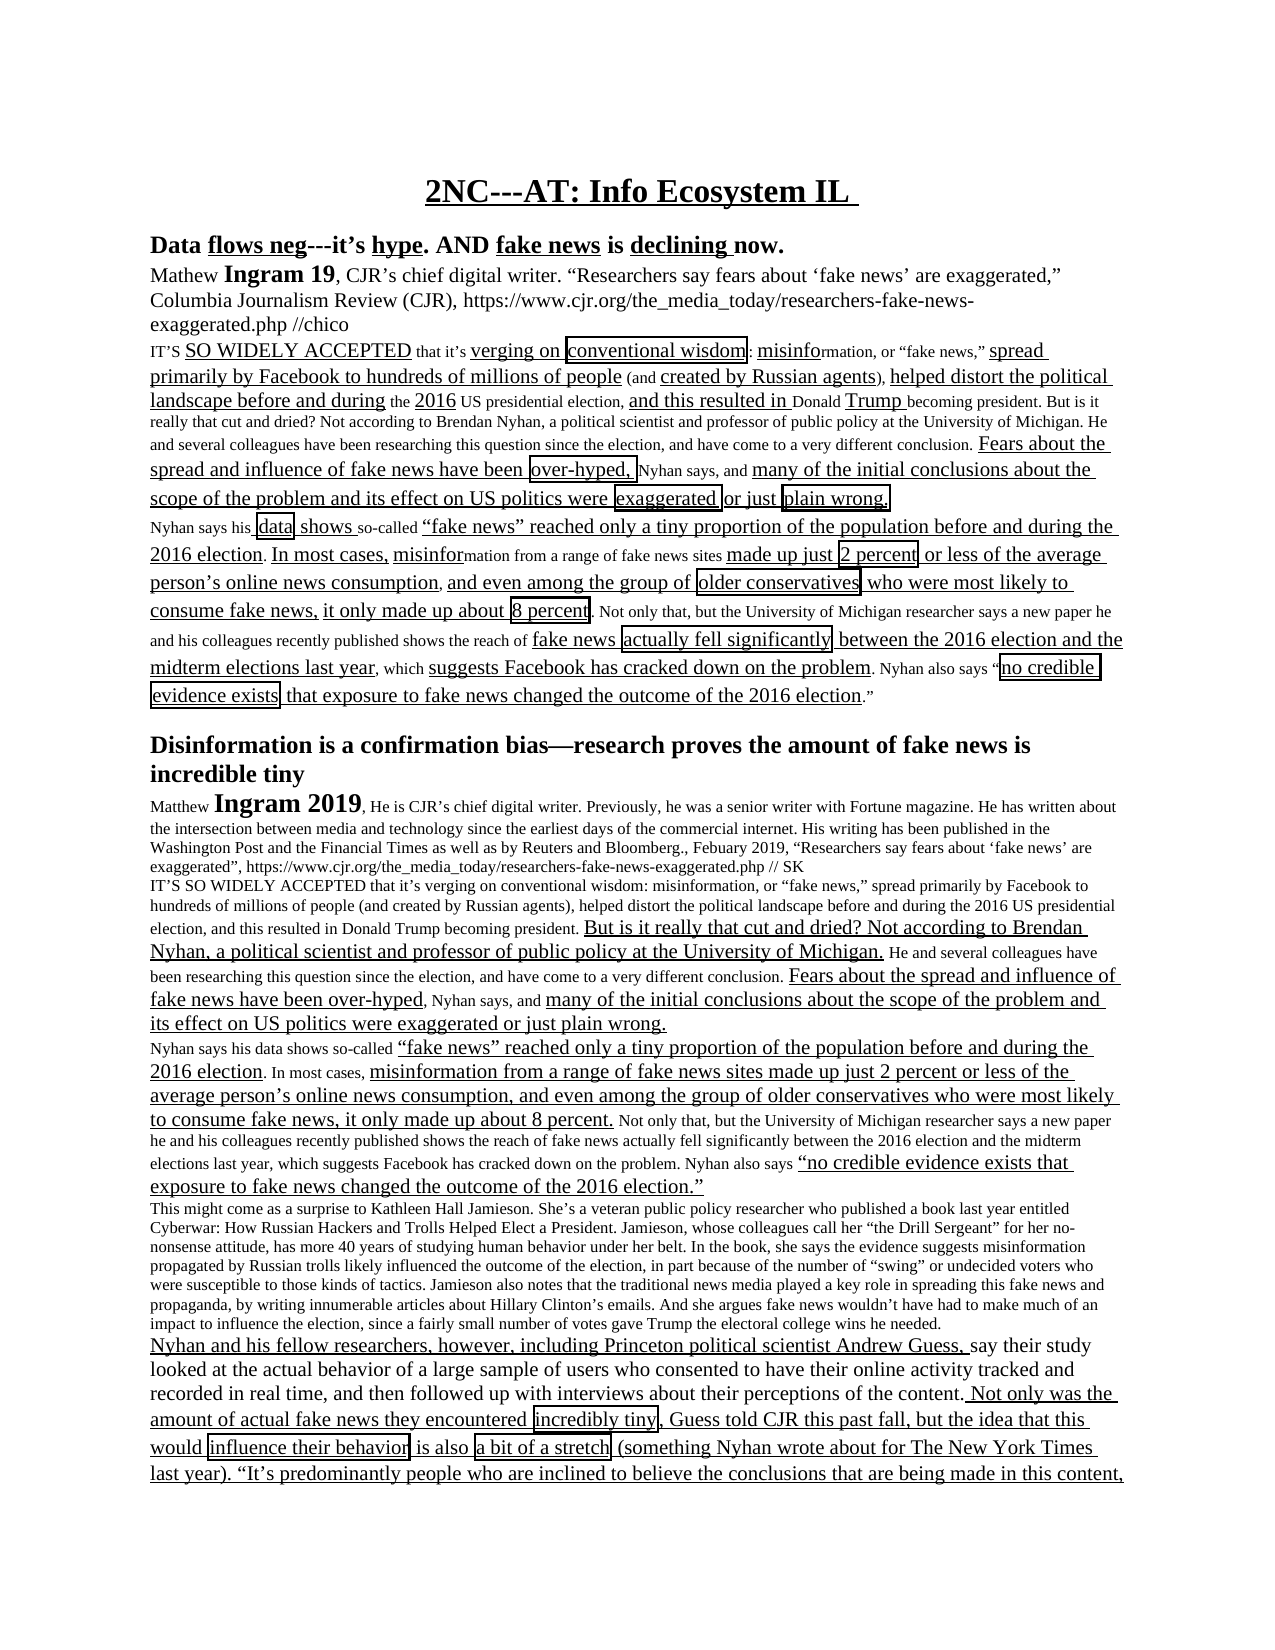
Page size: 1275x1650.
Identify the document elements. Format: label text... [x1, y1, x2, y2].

text IT’S SO WIDELY ACCEPTED that it’s verging on conventional wisdom: misinformation, or “fake news,” spread primarily by Facebook to hundreds of millions of people (and created by Russian agents), helped distort the political landscape before and during the 2016 US presidential election, and this resulted in Donald Trump becoming president. But is it really that cut and dried? Not according to Brendan Nyhan, a political scientist and professor of public policy at the University of Michigan. He and several colleagues have been researching this question since the election, and have come to a very different conclusion. Fears about the spread and influence of fake news have been over-hyped, Nyhan says, and many of the initial conclusions about the scope of the problem and its effect on US politics were exaggerated or just plain wrong. [150, 336, 1125, 512]
text Nyhan says his data shows so-called “fake news” reached only a tiny proportion of the population before and during the 2016 election. In most cases, misinformation from a range of fake news sites made up just 2 percent or less of the average person’s online news consumption, and even among the group of older conservatives who were most likely to consume fake news, it only made up about 8 percent. Not only that, but the University of Michigan researcher says a new paper he and his colleagues recently published shows the reach of fake news actually fell significantly between the 2016 election and the midterm elections last year, which suggests Facebook has cracked down on the problem. Nyhan also says “no credible evidence exists that exposure to fake news changed the outcome of the 2016 election.” [150, 512, 1125, 709]
subtitle 2NC---AT: Info Ecosystem IL [150, 171, 1125, 209]
subtitle Data flows neg---it’s hype. AND fake news is declining now. [150, 230, 1125, 259]
text IT’S SO WIDELY ACCEPTED that it’s verging on conventional wisdom: misinformation, or “fake news,” spread primarily by Facebook to hundreds of millions of people (and created by Russian agents), helped distort the political landscape before and during the 2016 US presidential election, and this resulted in Donald Trump becoming president. But is it really that cut and dried? Not according to Brendan Nyhan, a political scientist and professor of public policy at the University of Michigan. He and several colleagues have been researching this question since the election, and have come to a very different conclusion. Fears about the spread and influence of fake news have been over-hyped, Nyhan says, and many of the initial conclusions about the scope of the problem and its effect on US politics were exaggerated or just plain wrong. [150, 876, 1125, 1035]
subtitle Disinformation is a confirmation bias—research proves the amount of fake news is incredible tiny [150, 730, 1125, 788]
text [150, 1333, 1125, 1485]
text Matthew Ingram 2019, He is CJR’s chief digital writer. Previously, he was a senior writer with Fortune magazine. He has written about the intersection between media and technology since the earliest days of the commercial internet. His writing has been published in the Washington Post and the Financial Times as well as by Reuters and Bloomberg., Febuary 2019, “Researchers say fears about ‘fake news’ are exaggerated”, https://www.cjr.org/the_media_today/researchers-fake-news-exaggerated.php // SK [150, 788, 1125, 876]
text Mathew Ingram 19, CJR’s chief digital writer. “Researchers say fears about ‘fake news’ are exaggerated,” Columbia Journalism Review (CJR), https://www.cjr.org/the_media_today/researchers-fake-news-exaggerated.php //chico [150, 259, 1125, 336]
text Nyhan says his data shows so-called “fake news” reached only a tiny proportion of the population before and during the 2016 election. In most cases, misinformation from a range of fake news sites made up just 2 percent or less of the average person’s online news consumption, and even among the group of older conservatives who were most likely to consume fake news, it only made up about 8 percent. Not only that, but the University of Michigan researcher says a new paper he and his colleagues recently published shows the reach of fake news actually fell significantly between the 2016 election and the midterm elections last year, which suggests Facebook has cracked down on the problem. Nyhan also says “no credible evidence exists that exposure to fake news changed the outcome of the 2016 election.” [150, 1035, 1125, 1198]
text This might come as a surprise to Kathleen Hall Jamieson. She’s a veteran public policy researcher who published a book last year entitled Cyberwar: How Russian Hackers and Trolls Helped Elect a President. Jamieson, whose colleagues call her “the Drill Sergeant” for her no-nonsense attitude, has more 40 years of studying human behavior under her belt. In the book, she says the evidence suggests misinformation propagated by Russian trolls likely influenced the outcome of the election, in part because of the number of “swing” or undecided voters who were susceptible to those kinds of tactics. Jamieson also notes that the traditional news media played a key role in spreading this fake news and propaganda, by writing innumerable articles about Hillary Clinton’s emails. And she argues fake news wouldn’t have had to make much of an impact to influence the election, since a fairly small number of votes gave Trump the electoral college wins he needed. [150, 1198, 1125, 1333]
